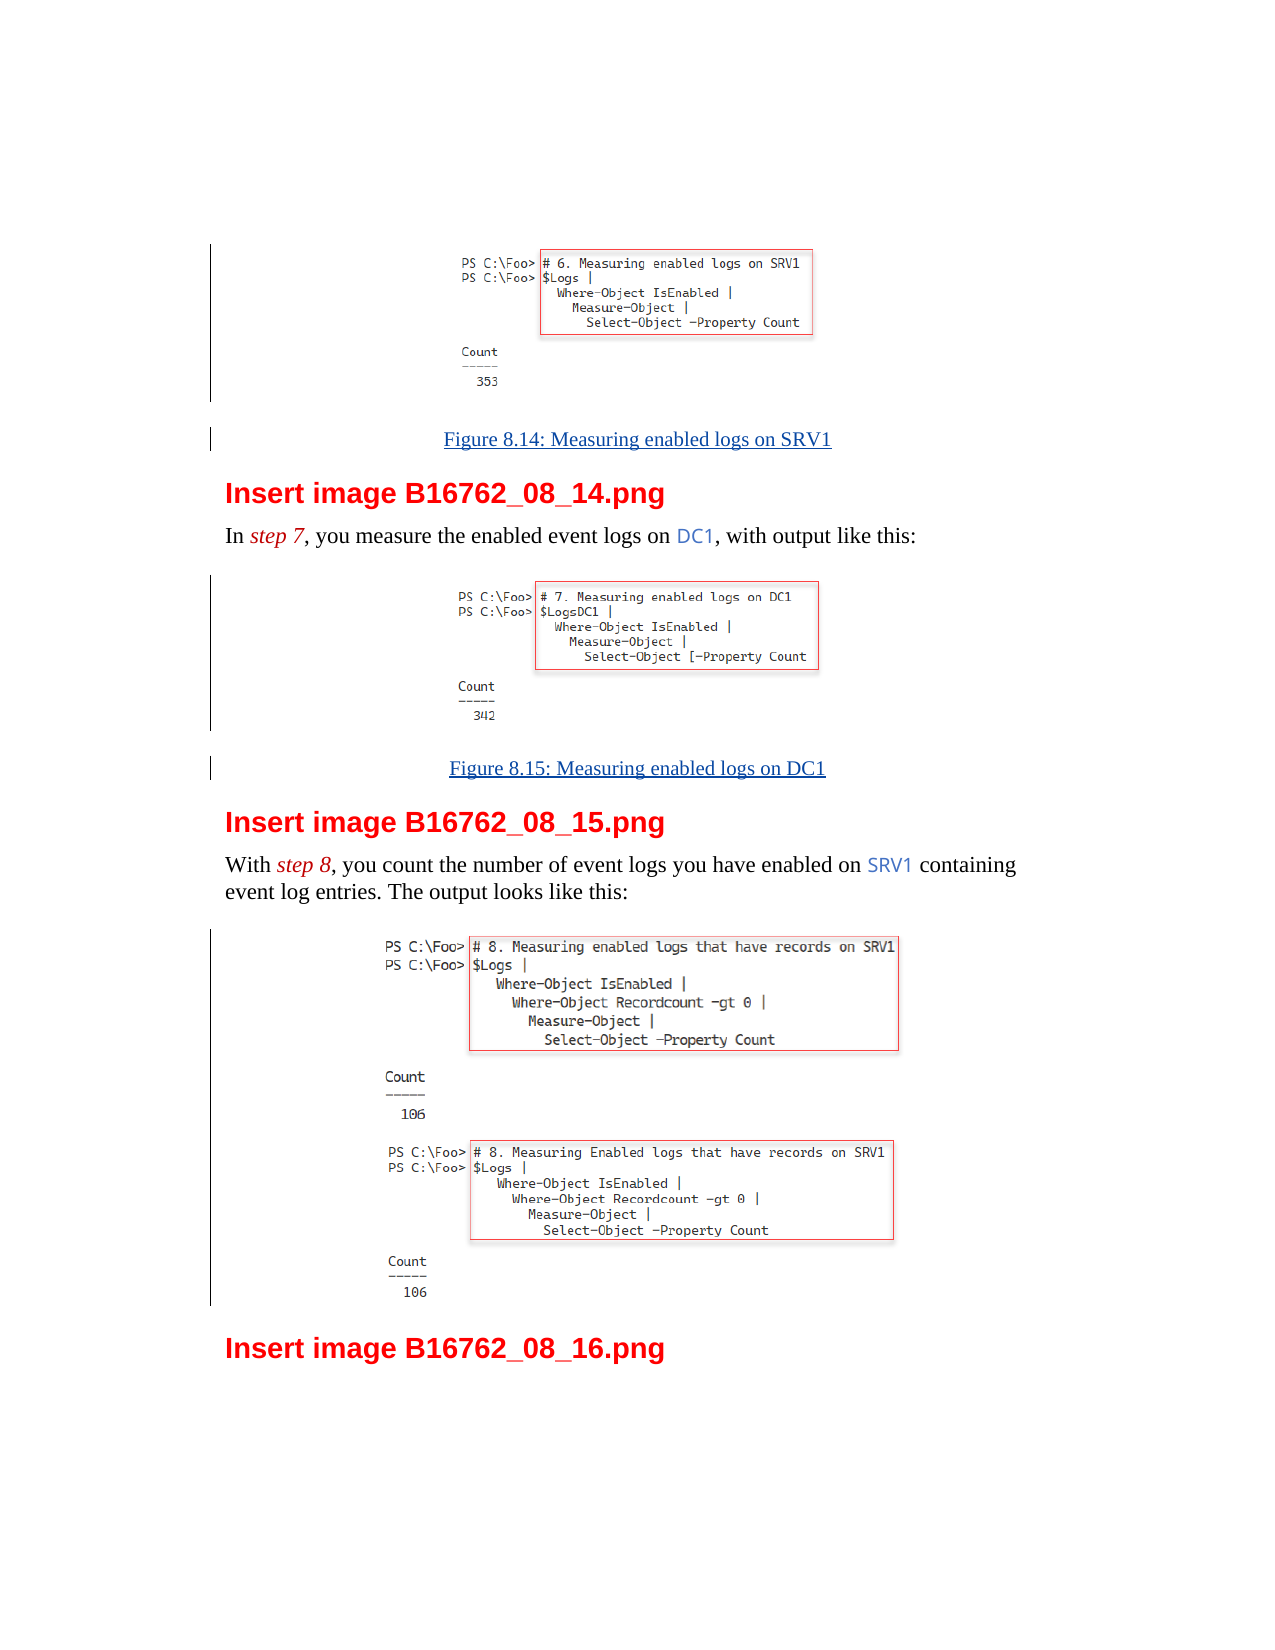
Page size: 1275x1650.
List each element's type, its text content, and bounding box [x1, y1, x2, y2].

picture [451, 244, 824, 403]
list Insert image B16762_08_16.png [225, 1331, 1050, 1364]
text In step 7, you measure the enabled event logs on DC1, with output like this: [225, 522, 1050, 549]
text With step 8, you count the number of event logs you have enabled on SRV1 containing event log entries. The output looks like this: [225, 851, 1050, 904]
list Insert image B16762_08_14.png [225, 476, 1050, 510]
picture [371, 929, 904, 1306]
picture [443, 574, 832, 731]
list Insert image B16762_08_15.png [225, 805, 1050, 838]
